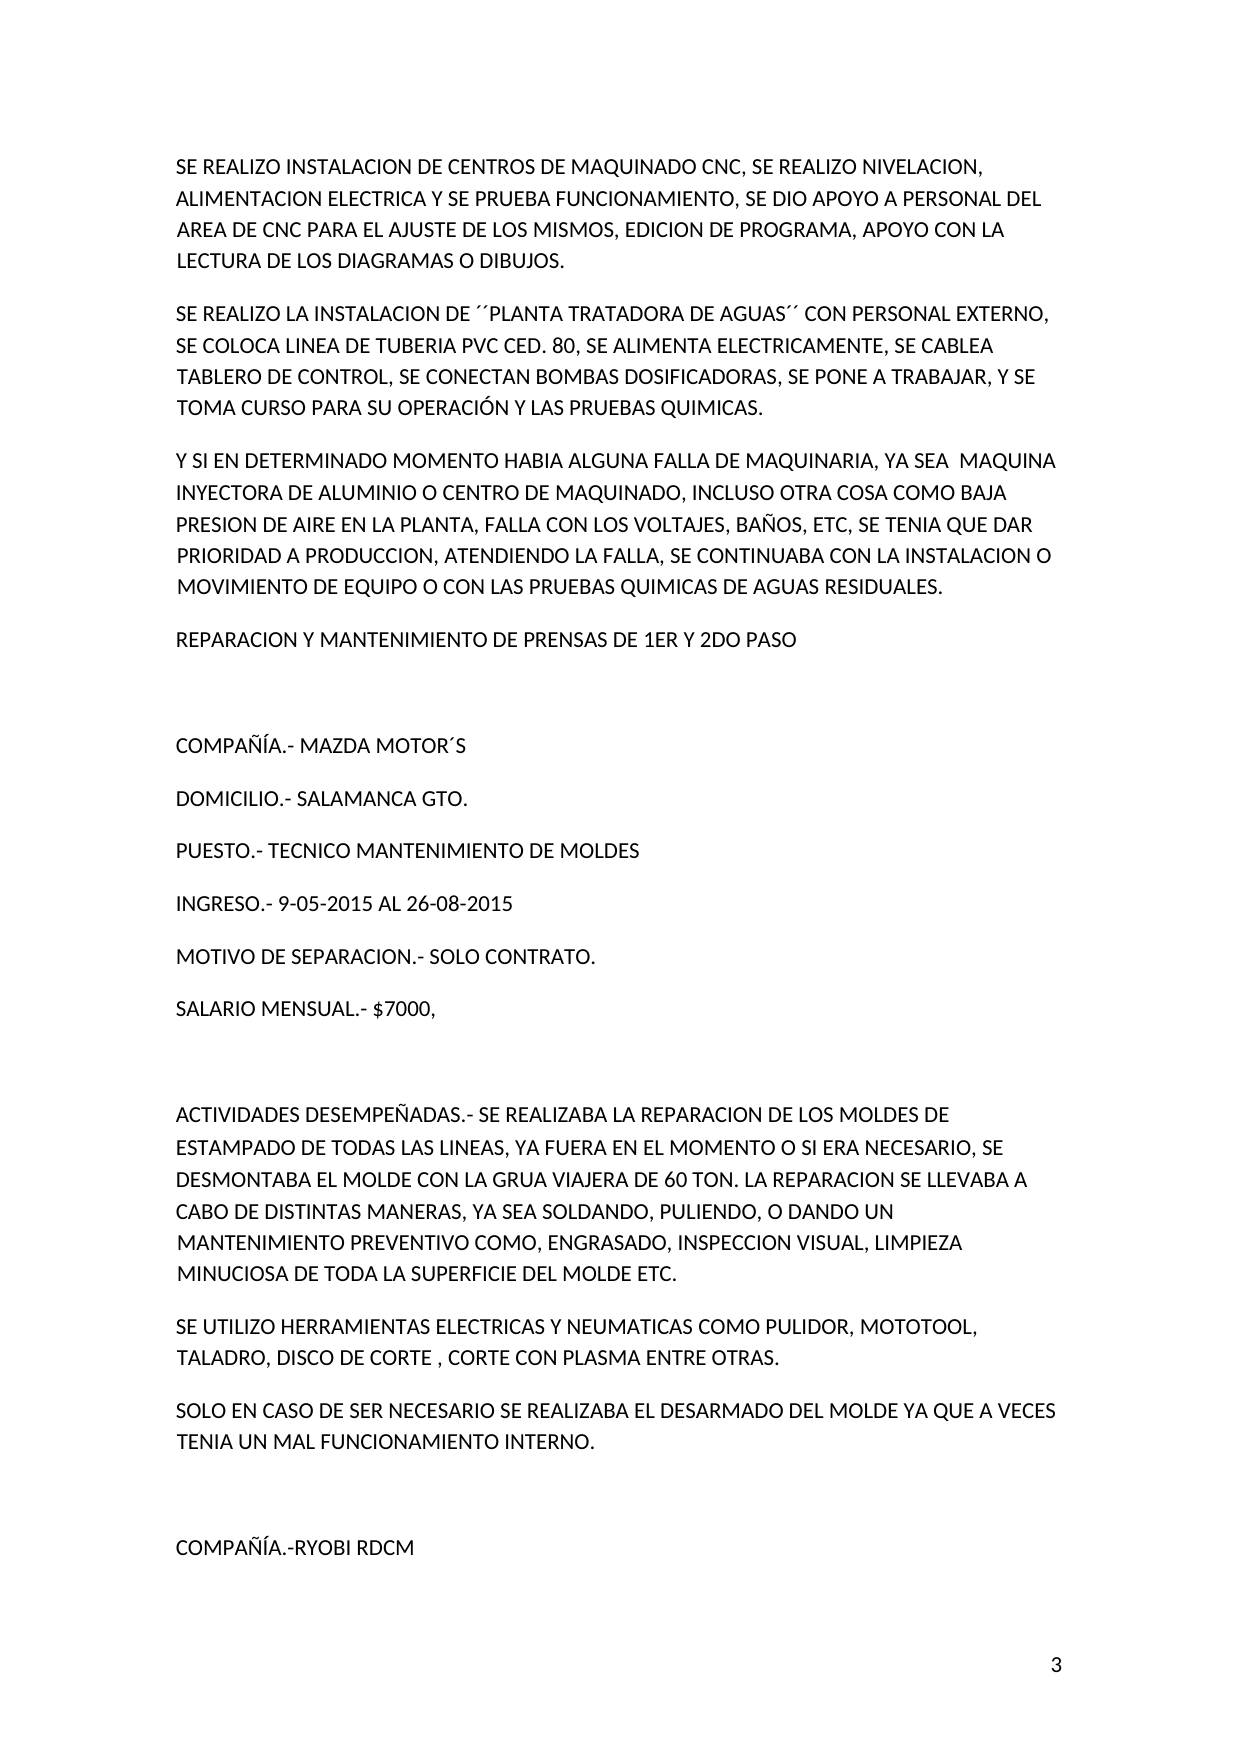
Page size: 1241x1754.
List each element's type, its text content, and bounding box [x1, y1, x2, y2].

text DESMONTABA EL MOLDE CON LA GRUA VIAJERA DE 60 TON. LA REPARACION SE LLEVABA A [176, 1165, 1062, 1193]
text ALIMENTACION ELECTRICA Y SE PRUEBA FUNCIONAMIENTO, SE DIO APOYO A PERSONAL DEL AREA DE CNC PARA EL AJUSTE DE LOS MISMOS, EDICION DE PROGRAMA, APOYO CON LA LECTURA DE LOS DIAGRAMAS O DIBUJOS. [176, 184, 1062, 274]
text ACTIVIDADES DESEMPEÑADAS.- SE REALIZABA LA REPARACION DE LOS MOLDES DE [176, 1101, 1062, 1128]
text PRESION DE AIRE EN LA PLANTA, FALLA CON LOS VOLTAJES, BAÑOS, ETC, SE TENIA QUE DAR PRIORIDAD A PRODUCCION, ATENDIENDO LA FALLA, SE CONTINUABA CON LA INSTALACION O MOVIMIENTO DE EQUIPO O CON LAS PRUEBAS QUIMICAS DE AGUAS RESIDUALES. [176, 510, 1062, 601]
text PUESTO.- TECNICO MANTENIMIENTO DE MOLDES [176, 836, 1062, 864]
text MOTIVO DE SEPARACION.- SOLO CONTRATO. [176, 942, 1062, 970]
text SALARIO MENSUAL.- $7000, [176, 994, 1062, 1023]
text COMPAÑÍA.- MAZDA MOTOR´S [176, 731, 1062, 759]
text INGRESO.- 9-05-2015 AL 26-08-2015 [176, 889, 1062, 917]
text SE REALIZO INSTALACION DE CENTROS DE MAQUINADO CNC, SE REALIZO NIVELACION, [176, 152, 1062, 180]
text SE REALIZO LA INSTALACION DE ´´PLANTA TRATADORA DE AGUAS´´ CON PERSONAL EXTERNO, [176, 299, 1062, 327]
text INYECTORA DE ALUMINIO O CENTRO DE MAQUINADO, INCLUSO OTRA COSA COMO BAJA [176, 478, 1062, 506]
text DOMICILIO.- SALAMANCA GTO. [176, 784, 1062, 812]
text ESTAMPADO DE TODAS LAS LINEAS, YA FUERA EN EL MOMENTO O SI ERA NECESARIO, SE [176, 1133, 1062, 1161]
text CABO DE DISTINTAS MANERAS, YA SEA SOLDANDO, PULIENDO, O DANDO UN MANTENIMIENTO PREVENTIVO COMO, ENGRASADO, INSPECCION VISUAL, LIMPIEZA MINUCIOSA DE TODA LA SUPERFICIE DEL MOLDE ETC. [176, 1197, 1062, 1287]
text REPARACION Y MANTENIMIENTO DE PRENSAS DE 1ER Y 2DO PASO [176, 625, 1062, 653]
text SE UTILIZO HERRAMIENTAS ELECTRICAS Y NEUMATICAS COMO PULIDOR, MOTOTOOL, TALADRO, DISCO DE CORTE , CORTE CON PLASMA ENTRE OTRAS. [176, 1312, 1062, 1371]
text SOLO EN CASO DE SER NECESARIO SE REALIZABA EL DESARMADO DEL MOLDE YA QUE A VECES TENIA UN MAL FUNCIONAMIENTO INTERNO. [176, 1396, 1062, 1455]
text Y SI EN DETERMINADO MOMENTO HABIA ALGUNA FALLA DE MAQUINARIA, YA SEA MAQUINA [176, 446, 1062, 474]
text COMPAÑÍA.-RYOBI RDCM [176, 1533, 1062, 1561]
text SE COLOCA LINEA DE TUBERIA PVC CED. 80, SE ALIMENTA ELECTRICAMENTE, SE CABLEA TABLERO DE CONTROL, SE CONECTAN BOMBAS DOSIFICADORAS, SE PONE A TRABAJAR, Y SE TOMA CURSO PARA SU OPERACIÓN Y LAS PRUEBAS QUIMICAS. [176, 331, 1062, 421]
